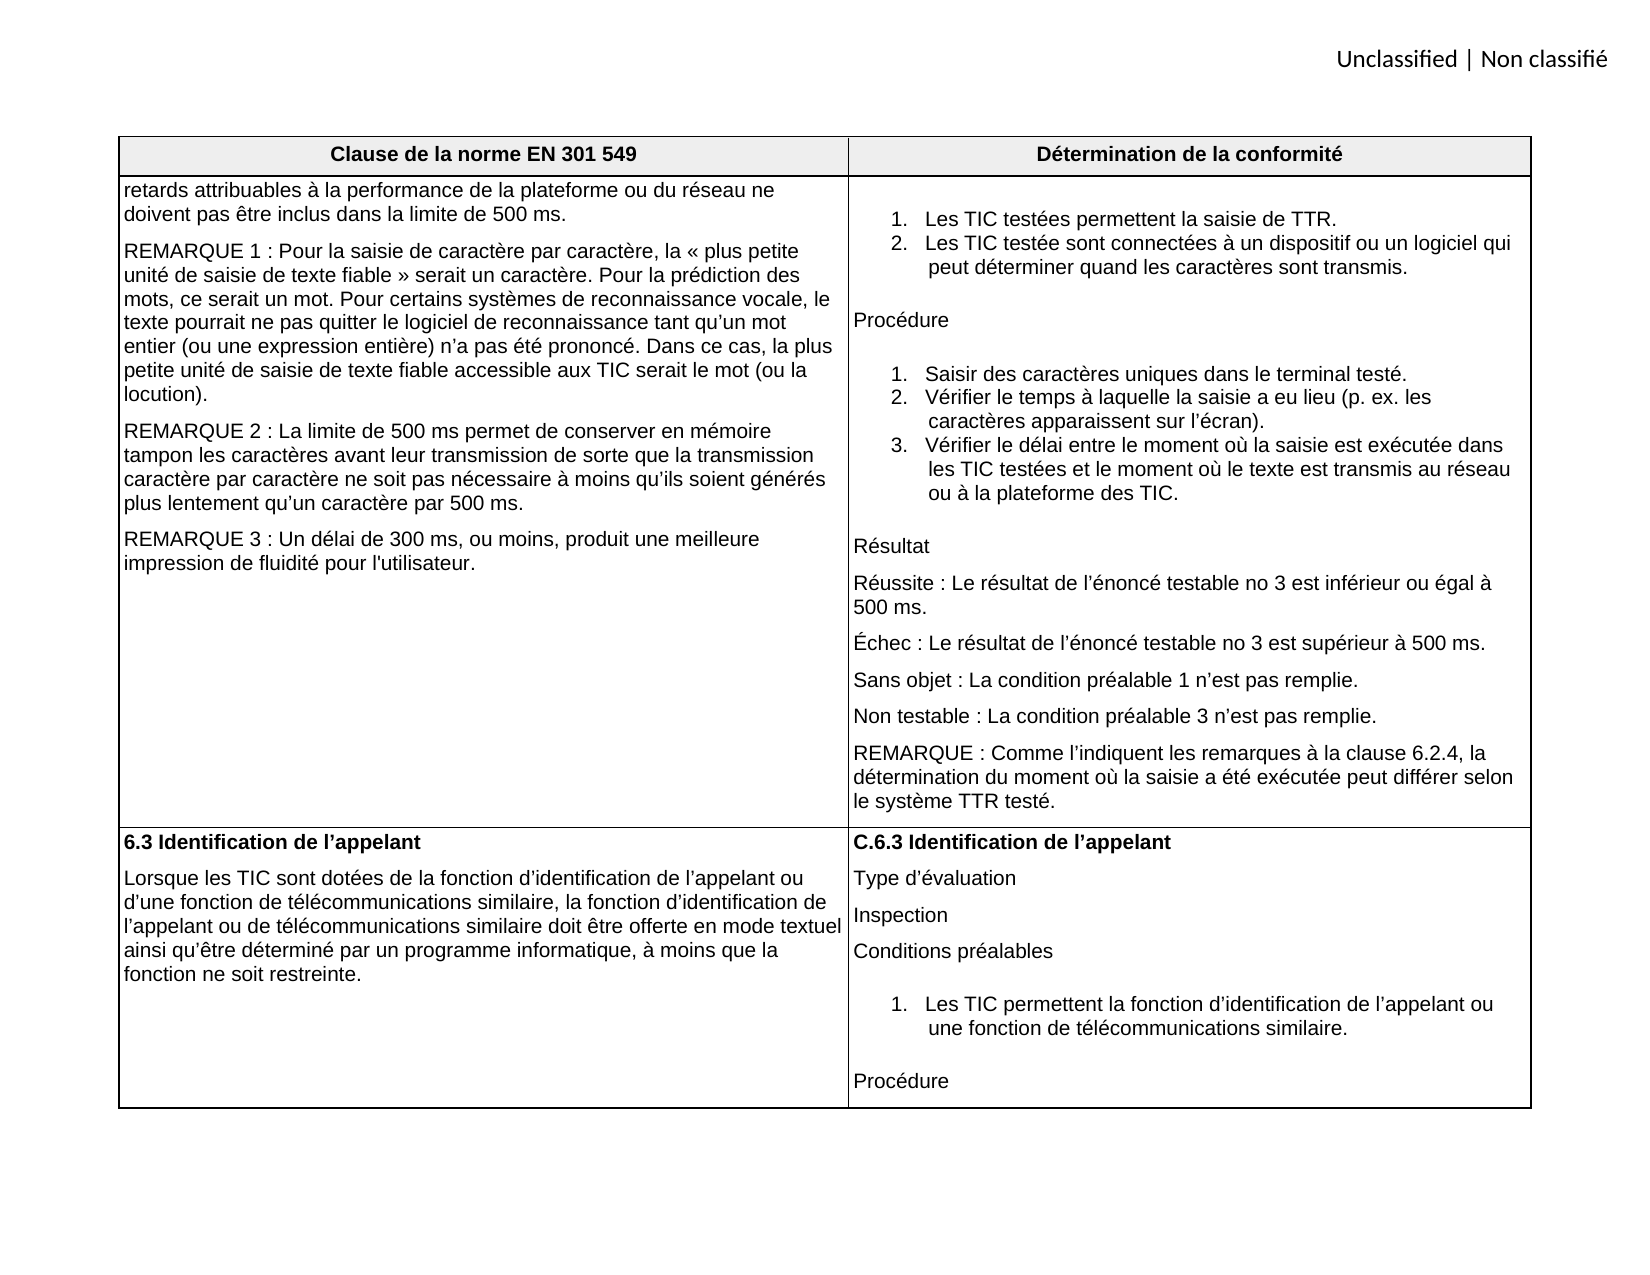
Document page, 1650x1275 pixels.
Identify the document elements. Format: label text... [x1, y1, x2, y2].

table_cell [849, 177, 1530, 827]
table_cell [120, 828, 848, 1107]
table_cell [849, 828, 1530, 1107]
table_header Détermination de la conformité [849, 137, 1530, 175]
table_header Clause de la norme EN 301 549 [120, 137, 848, 175]
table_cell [120, 177, 848, 827]
